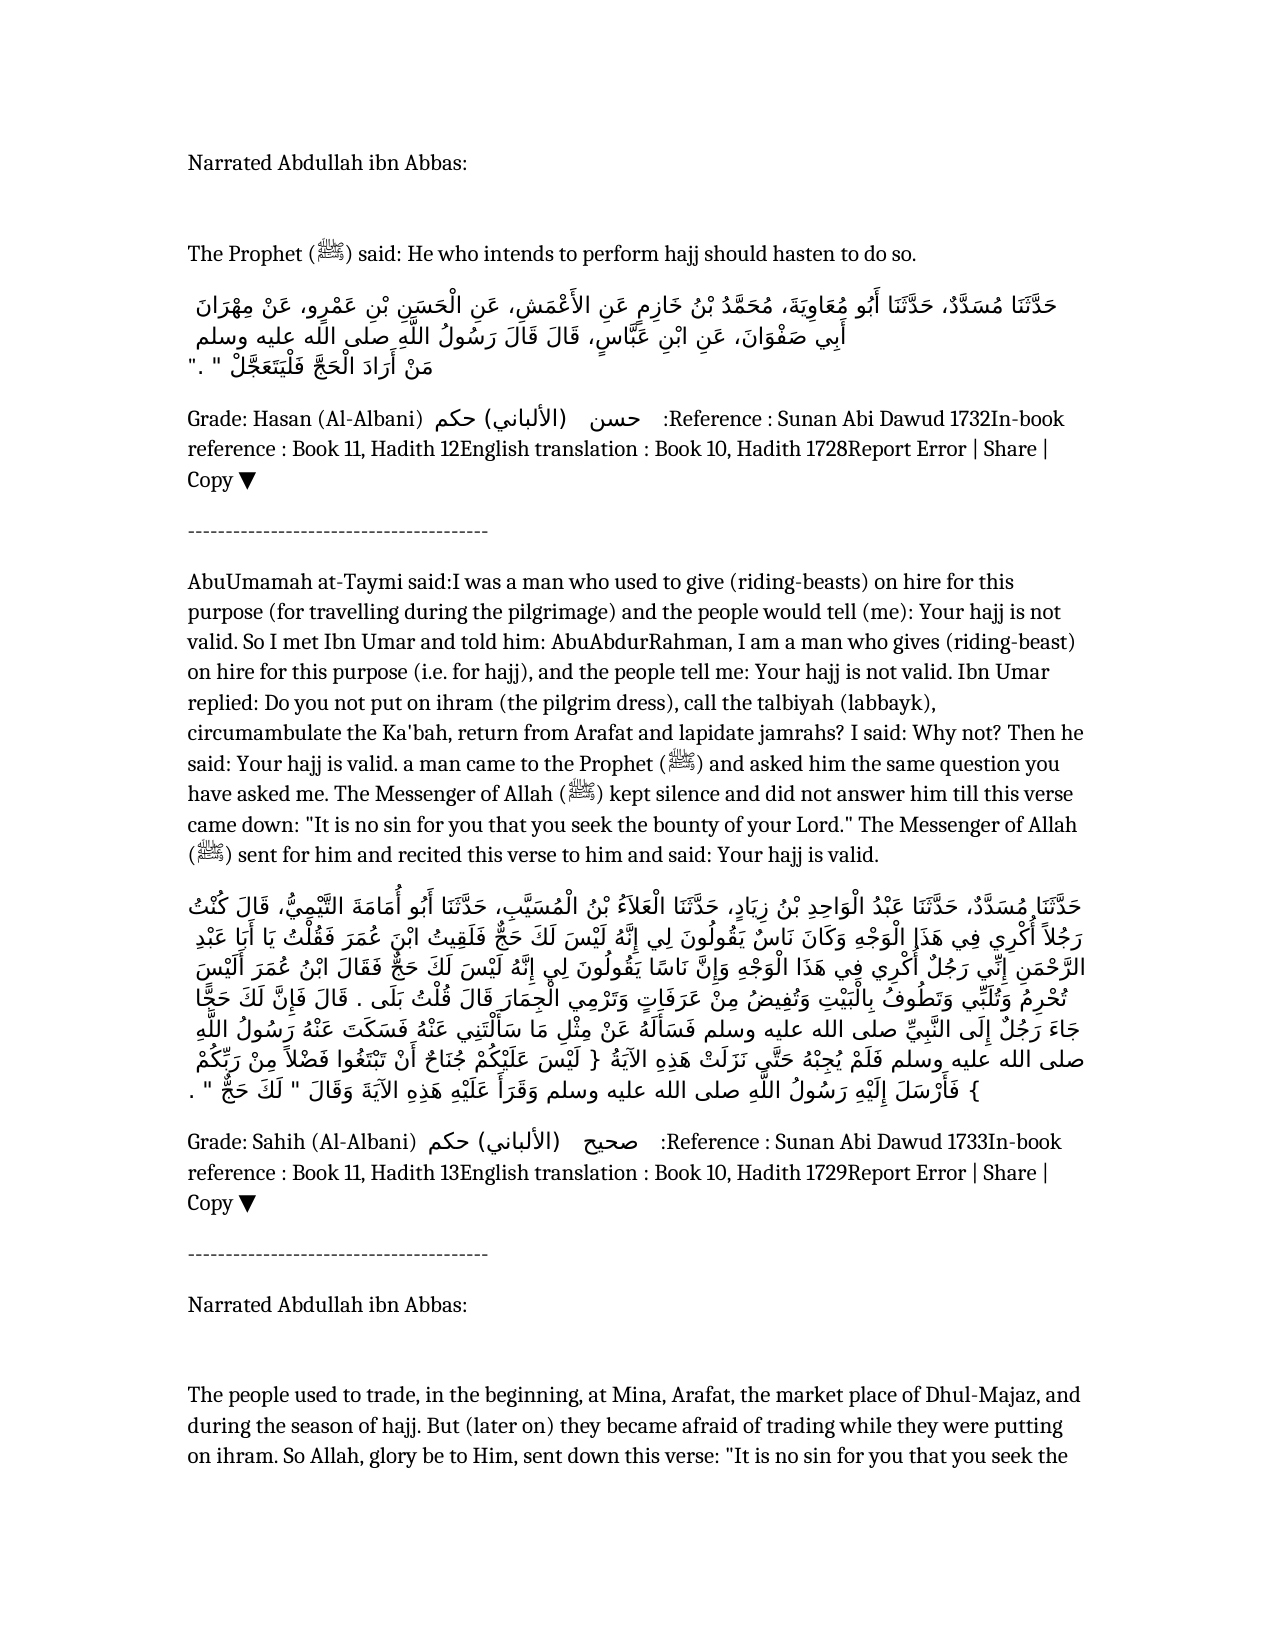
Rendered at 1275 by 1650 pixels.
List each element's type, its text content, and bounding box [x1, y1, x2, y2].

text Narrated Abdullah ibn Abbas: The Prophet (ﷺ) said: He who intends to perform hajj should hasten to do so. [187, 150, 1087, 268]
text ---------------------------------------- [187, 1241, 1087, 1267]
text Grade: Sahih (Al-Albani) صحيح (الألباني) حكم :Reference : Sunan Abi Dawud 1733In-book reference : Book 11, Hadith 13English translation : Book 10, Hadith 1729Report Error | Share | Copy ▼ [187, 1128, 1087, 1216]
text ---------------------------------------- [187, 517, 1087, 544]
text حَدَّثَنَا مُسَدَّدٌ، حَدَّثَنَا عَبْدُ الْوَاحِدِ بْنُ زِيَادٍ، حَدَّثَنَا الْعَلاَءُ بْنُ الْمُسَيَّبِ، حَدَّثَنَا أَبُو أُمَامَةَ التَّيْمِيُّ، قَالَ كُنْتُ رَجُلاً أُكْرِي فِي هَذَا الْوَجْهِ وَكَانَ نَاسٌ يَقُولُونَ لِي إِنَّهُ لَيْسَ لَكَ حَجٌّ فَلَقِيتُ ابْنَ عُمَرَ فَقُلْتُ يَا أَبَا عَبْدِ الرَّحْمَنِ إِنِّي رَجُلٌ أُكْرِي فِي هَذَا الْوَجْهِ وَإِنَّ نَاسًا يَقُولُونَ لِي إِنَّهُ لَيْسَ لَكَ حَجٌّ فَقَالَ ابْنُ عُمَرَ أَلَيْسَ تُحْرِمُ وَتُلَبِّي وَتَطُوفُ بِالْبَيْتِ وَتُفِيضُ مِنْ عَرَفَاتٍ وَتَرْمِي الْجِمَارَ قَالَ قُلْتُ بَلَى ‏.‏ قَالَ فَإِنَّ لَكَ حَجًّا جَاءَ رَجُلٌ إِلَى النَّبِيِّ صلى الله عليه وسلم فَسَأَلَهُ عَنْ مِثْلِ مَا سَأَلْتَنِي عَنْهُ فَسَكَتَ عَنْهُ رَسُولُ اللَّهِ صلى الله عليه وسلم فَلَمْ يُجِبْهُ حَتَّى نَزَلَتْ هَذِهِ الآيَةُ ‏{‏ لَيْسَ عَلَيْكُمْ جُنَاحٌ أَنْ تَبْتَغُوا فَضْلاً مِنْ رَبِّكُمْ ‏}‏ فَأَرْسَلَ إِلَيْهِ رَسُولُ اللَّهِ صلى الله عليه وسلم وَقَرَأَ عَلَيْهِ هَذِهِ الآيَةَ وَقَالَ ‏"‏ لَكَ حَجٌّ ‏"‏ ‏.‏ [187, 893, 1087, 1104]
text حَدَّثَنَا مُسَدَّدٌ، حَدَّثَنَا أَبُو مُعَاوِيَةَ، مُحَمَّدُ بْنُ خَازِمٍ عَنِ الأَعْمَشِ، عَنِ الْحَسَنِ بْنِ عَمْرٍو، عَنْ مِهْرَانَ أَبِي صَفْوَانَ، عَنِ ابْنِ عَبَّاسٍ، قَالَ قَالَ رَسُولُ اللَّهِ صلى الله عليه وسلم ‏ "‏ مَنْ أَرَادَ الْحَجَّ فَلْيَتَعَجَّلْ ‏"‏ ‏.‏ [187, 292, 1087, 381]
text Grade: Hasan (Al-Albani) حسن (الألباني) حكم :Reference : Sunan Abi Dawud 1732In-book reference : Book 11, Hadith 12English translation : Book 10, Hadith 1728Report Error | Share | Copy ▼ [187, 405, 1087, 493]
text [187, 1292, 1087, 1469]
text AbuUmamah at-Taymi said:I was a man who used to give (riding-beasts) on hire for this purpose (for travelling during the pilgrimage) and the people would tell (me): Your hajj is not valid. So I met Ibn Umar and told him: AbuAbdurRahman, I am a man who gives (riding-beast) on hire for this purpose (i.e. for hajj), and the people tell me: Your hajj is not valid. Ibn Umar replied: Do you not put on ihram (the pilgrim dress), call the talbiyah (labbayk), circumambulate the Ka'bah, return from Arafat and lapidate jamrahs? I said: Why not? Then he said: Your hajj is valid. a man came to the Prophet (ﷺ) and asked him the same question you have asked me. The Messenger of Allah (ﷺ) kept silence and did not answer him till this verse came down: "It is no sin for you that you seek the bounty of your Lord." The Messenger of Allah (ﷺ) sent for him and recited this verse to him and said: Your hajj is valid. [187, 568, 1087, 868]
